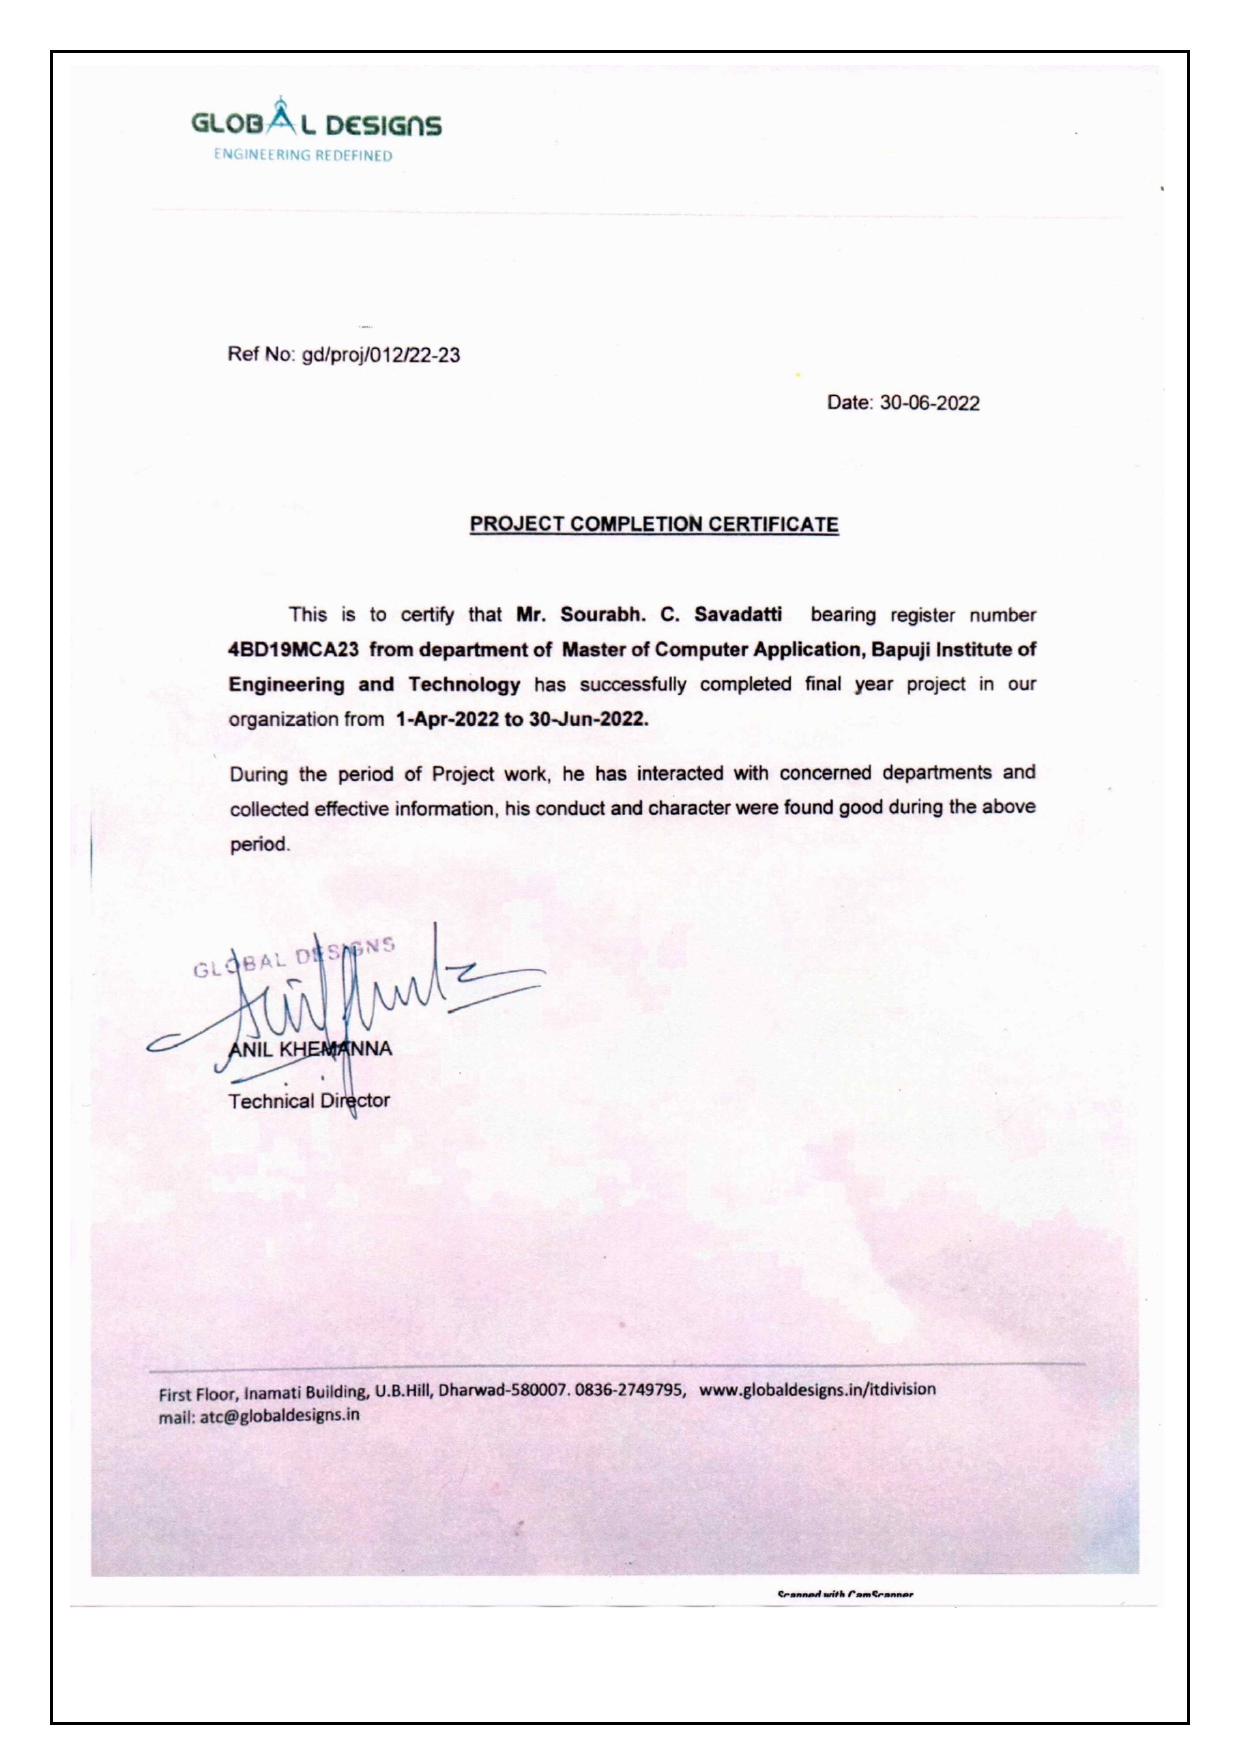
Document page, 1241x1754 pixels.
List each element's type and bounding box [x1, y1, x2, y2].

picture [70, 65, 1165, 1608]
